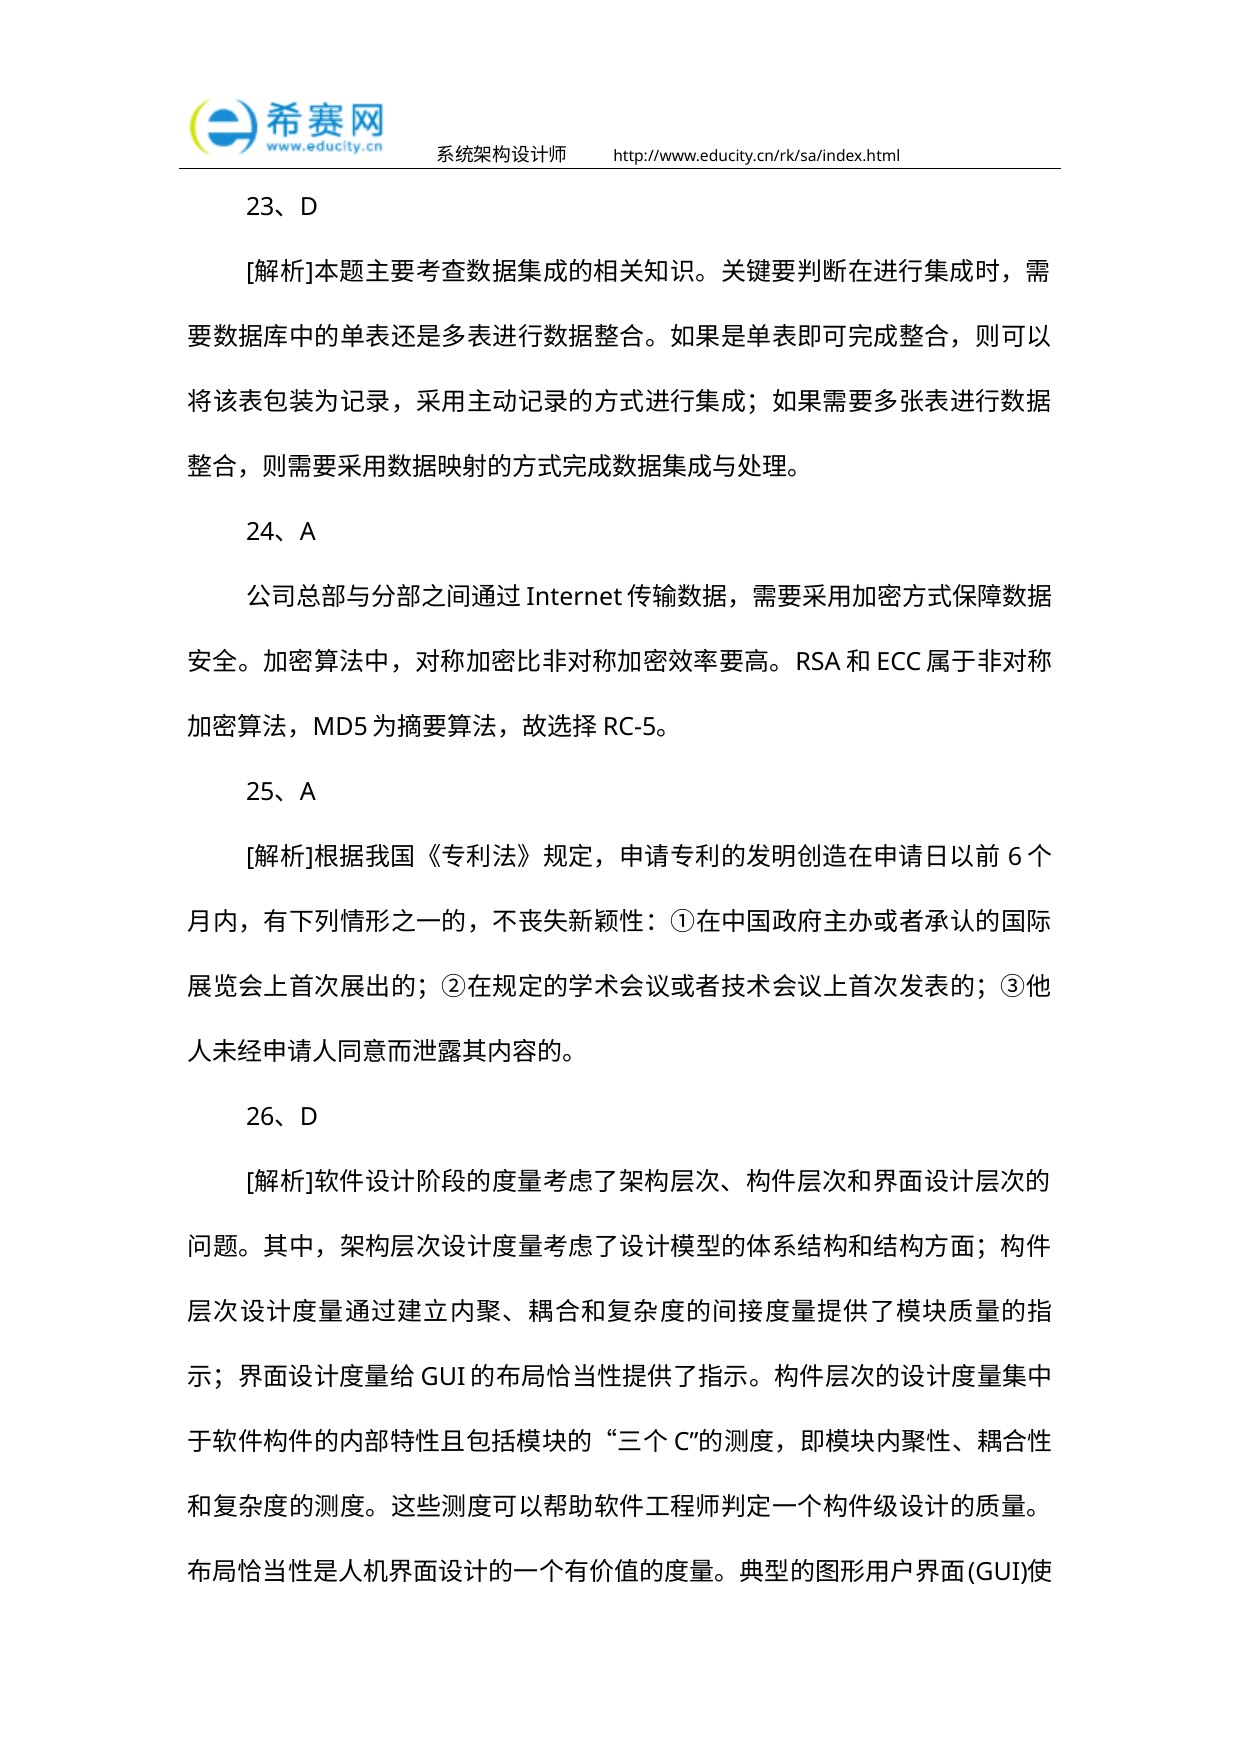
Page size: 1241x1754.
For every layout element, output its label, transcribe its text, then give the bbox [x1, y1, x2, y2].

text [解析]本题主要考查数据集成的相关知识。关键要判断在进行集成时，需要数据库中的单表还是多表进行数据整合。如果是单表即可完成整合，则可以将该表包装为记录，采用主动记录的方式进行集成；如果需要多张表进行数据整合，则需要采用数据映射的方式完成数据集成与处理。 [187, 237, 1053, 497]
text 24、A [187, 497, 1053, 562]
text 26、D [187, 1082, 1053, 1147]
text 公司总部与分部之间通过Internet传输数据，需要采用加密方式保障数据安全。加密算法中，对称加密比非对称加密效率要高。RSA和ECC属于非对称加密算法，MD5为摘要算法，故选择RC-5。 [187, 562, 1053, 757]
text 23、D [187, 172, 1053, 237]
picture [187, 90, 394, 161]
text 25、A [187, 757, 1053, 822]
text [解析]根据我国《专利法》规定，申请专利的发明创造在申请日以前6个月内，有下列情形之一的，不丧失新颖性：①在中国政府主办或者承认的国际展览会上首次展出的；②在规定的学术会议或者技术会议上首次发表的；③他人未经申请人同意而泄露其内容的。 [187, 822, 1053, 1082]
